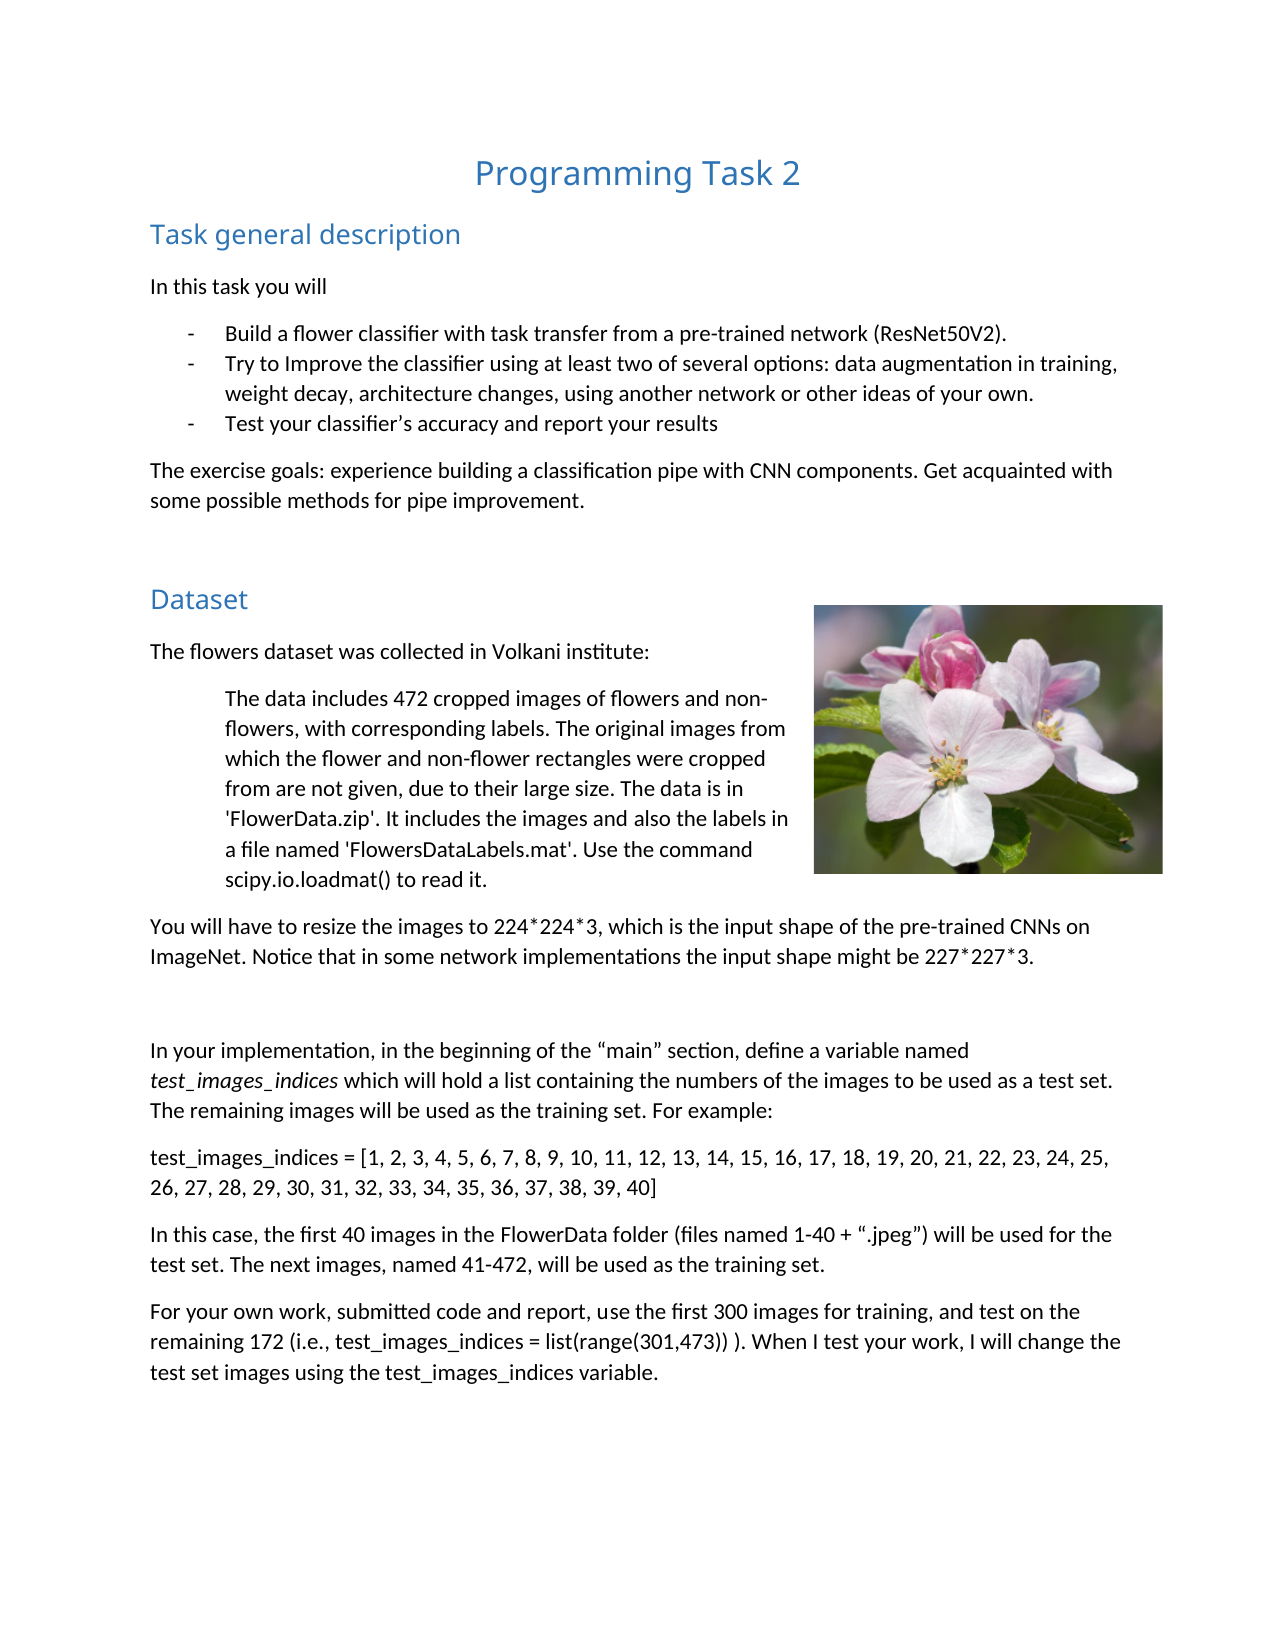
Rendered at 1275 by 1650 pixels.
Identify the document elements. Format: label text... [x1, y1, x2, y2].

text The flowers dataset was collected in Volkani institute: [150, 637, 813, 665]
text For your own work, submitted code and report, use the first 300 images for training, and test on the remaining 172 (i.e., test_images_indices = list(range(301,473)) ). When I test your work, I will change the test set images using the test_images_indices variable. [150, 1297, 1125, 1386]
picture [813, 605, 1163, 874]
text Programming Task 2 [150, 150, 1125, 195]
text Task general description [150, 216, 1125, 252]
text In your implementation, in the beginning of the “main” section, define a variable named test_images_indices which will hold a list containing the numbers of the images to be used as a test set. The remaining images will be used as the training set. For example: [150, 1036, 1125, 1124]
text In this case, the first 40 images in the FlowerData folder (files named 1-40 + “.jpeg”) will be used for the test set. The next images, named 41-472, will be used as the training set. [150, 1220, 1125, 1278]
text In this task you will [150, 272, 1125, 300]
text test_images_indices = [1, 2, 3, 4, 5, 6, 7, 8, 9, 10, 11, 12, 13, 14, 15, 16, 17, 18, 19, 20, 21, 22, 23, 24, 25, 26, 27, 28, 29, 30, 31, 32, 33, 34, 35, 36, 37, 38, 39, 40] [150, 1143, 1125, 1201]
text You will have to resize the images to 224*224*3, which is the input shape of the pre-trained CNNs on ImageNet. Notice that in some network implementations the input shape might be 227*227*3. [150, 912, 1125, 970]
text The data includes 472 cropped images of flowers and non-flowers, with corresponding labels. The original images from which the flower and non-flower rectangles were cropped from are not given, due to their large size. The data is in 'FlowerData.zip'. It includes the images and also the labels in a file named 'FlowersDataLabels.mat'. Use the command scipy.io.loadmat() to read it. [225, 684, 1125, 893]
list Try to Improve the classifier using at least two of several options: data augmentation in training, weight decay, architecture changes, using another network or other ideas of your own. [187, 349, 1125, 407]
list Build a flower classifier with task transfer from a pre-trained network (ResNet50V2). [187, 319, 1125, 347]
list Test your classifier’s accuracy and report your results [187, 409, 1125, 438]
text Dataset [150, 580, 1125, 617]
text The exercise goals: experience building a classification pipe with CNN components. Get acquainted with some possible methods for pipe improvement. [150, 456, 1125, 515]
